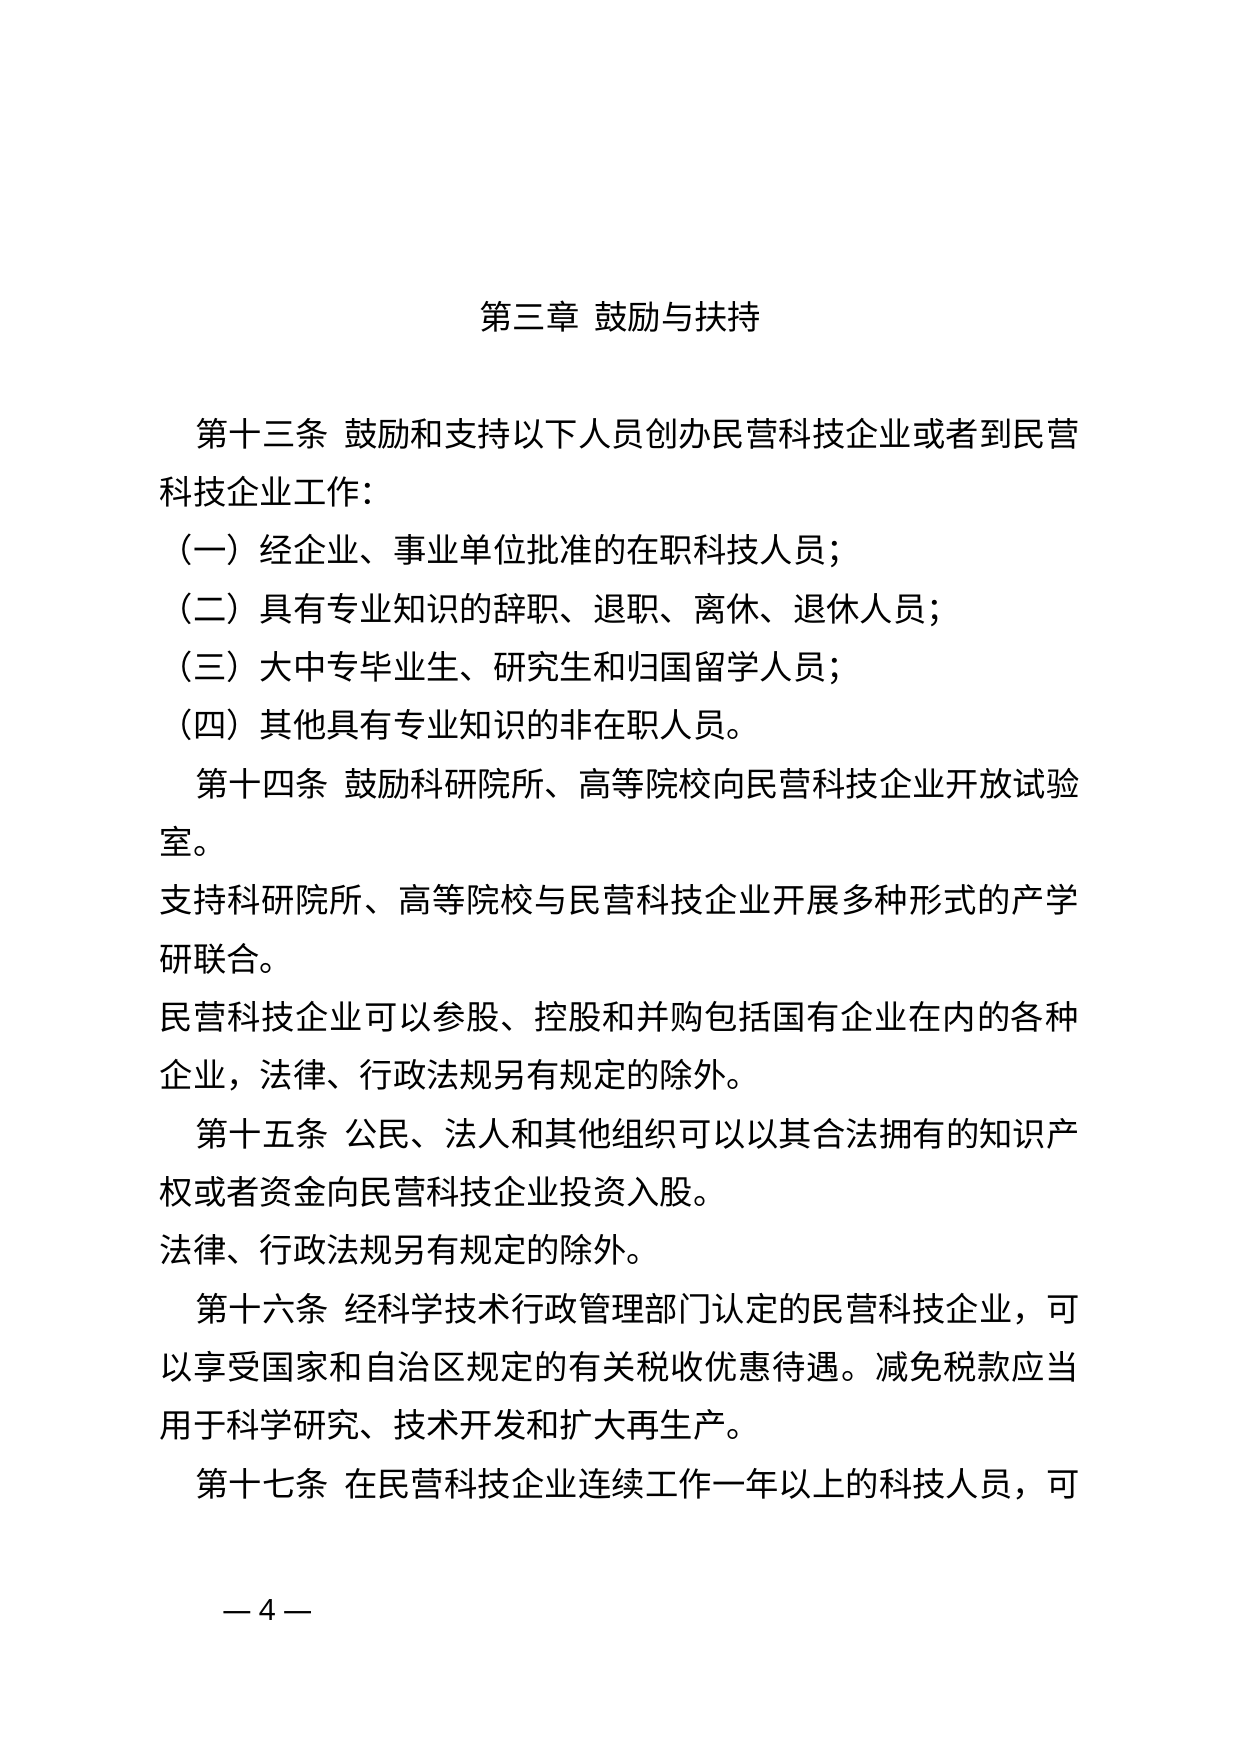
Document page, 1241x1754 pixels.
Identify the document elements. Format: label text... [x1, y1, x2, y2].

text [159, 1449, 1081, 1508]
text 民营科技企业可以参股、控股和并购包括国有企业在内的各种企业，法律、行政法规另有规定的除外。 [159, 983, 1081, 1099]
text 第十三条 鼓励和支持以下人员创办民营科技企业或者到民营科技企业工作： [159, 399, 1081, 516]
text 法律、行政法规另有规定的除外。 [159, 1216, 1081, 1274]
text （一）经企业、事业单位批准的在职科技人员； [159, 516, 1081, 574]
text （二）具有专业知识的辞职、退职、离休、退休人员； [159, 574, 1081, 633]
text 第十五条 公民、法人和其他组织可以以其合法拥有的知识产权或者资金向民营科技企业投资入股。 [159, 1099, 1081, 1216]
text （四）其他具有专业知识的非在职人员。 [159, 691, 1081, 749]
text （三）大中专毕业生、研究生和归国留学人员； [159, 633, 1081, 691]
text 第十六条 经科学技术行政管理部门认定的民营科技企业，可以享受国家和自治区规定的有关税收优惠待遇。减免税款应当用于科学研究、技术开发和扩大再生产。 [159, 1274, 1081, 1449]
text 支持科研院所、高等院校与民营科技企业开展多种形式的产学研联合。 [159, 866, 1081, 983]
text 第十四条 鼓励科研院所、高等院校向民营科技企业开放试验室。 [159, 749, 1081, 866]
text 第三章 鼓励与扶持 [159, 283, 1081, 341]
